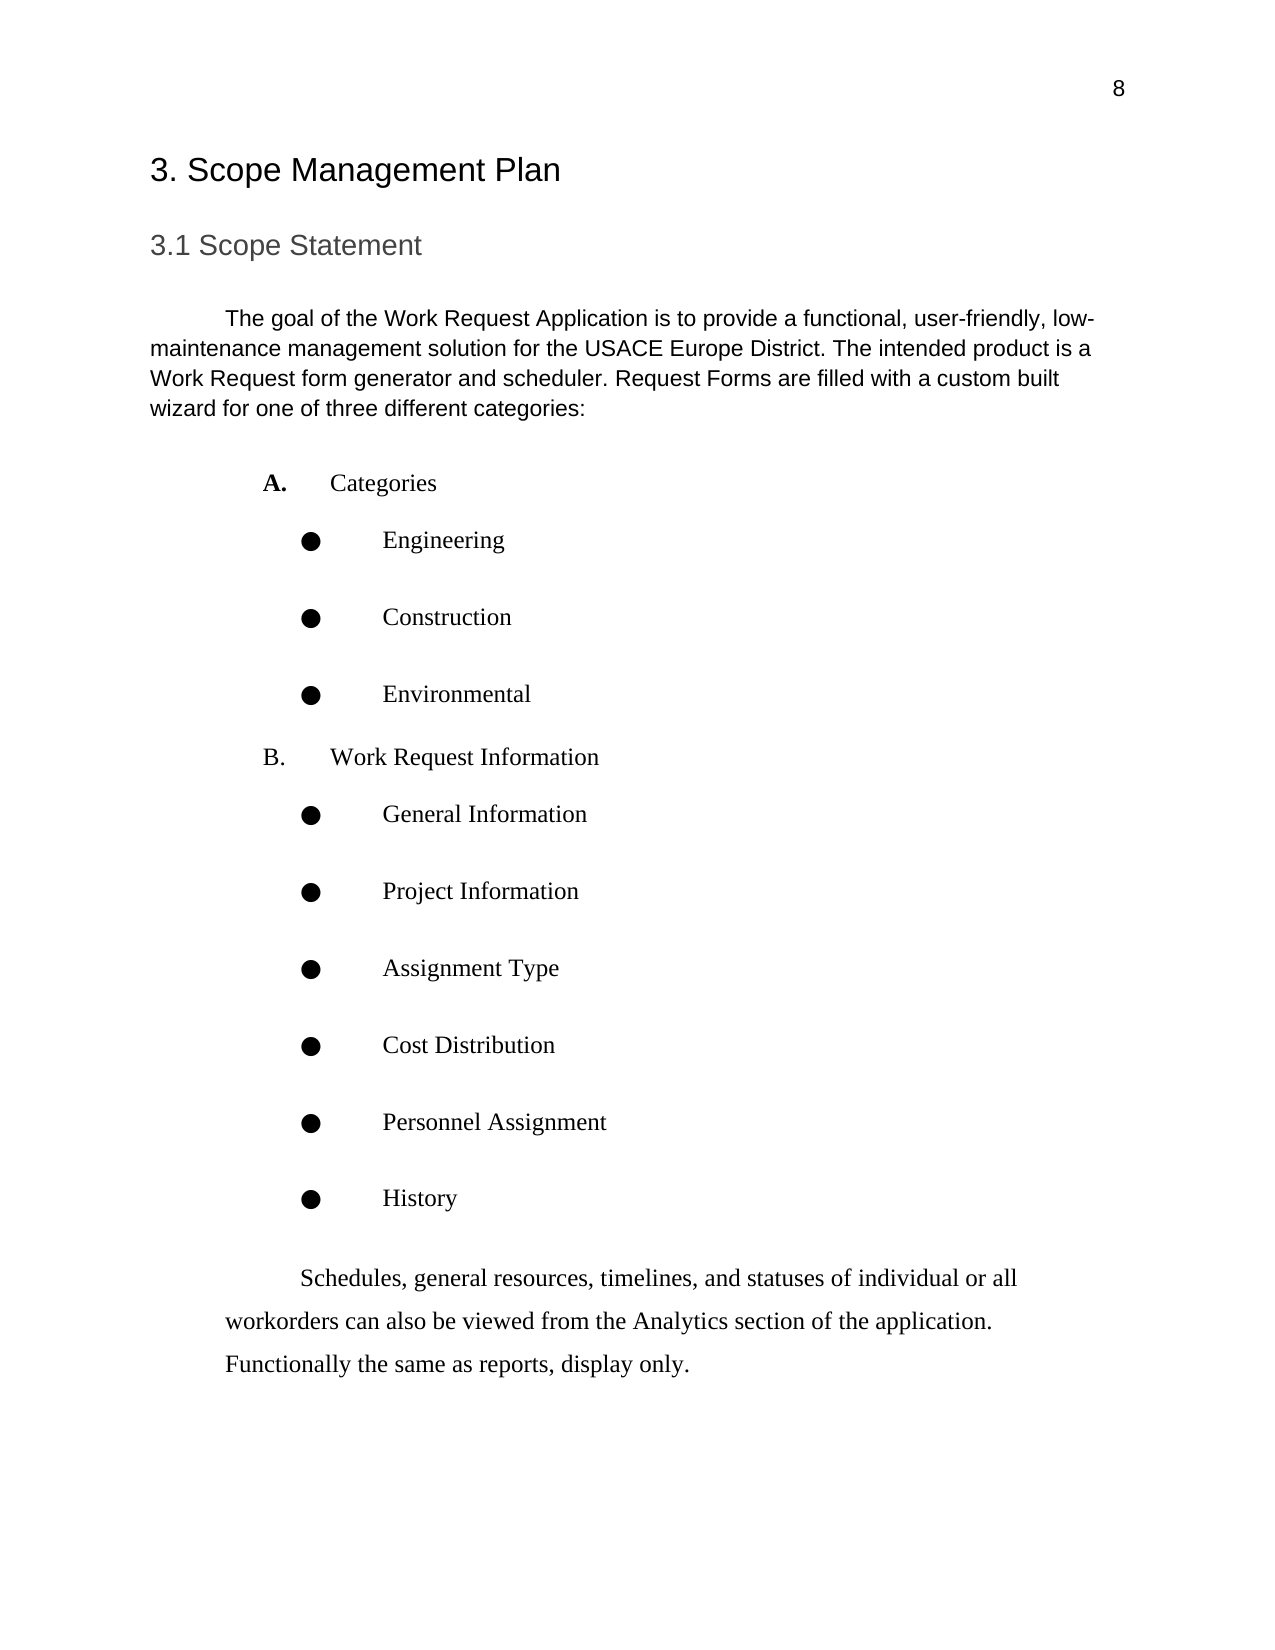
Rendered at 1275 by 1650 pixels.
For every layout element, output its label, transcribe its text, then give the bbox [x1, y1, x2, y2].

text The goal of the Work Request Application is to provide a functional, user-friendly, low-maintenance management solution for the USACE Europe District. The intended product is a Work Request form generator and scheduler. Request Forms are filled with a custom built wizard for one of three different categories: [150, 274, 1125, 422]
text Schedules, general resources, timelines, and statuses of individual or all workorders can also be viewed from the Analytics section of the application. Functionally the same as reports, display only. [225, 1263, 1125, 1378]
list Project Information [300, 862, 1125, 913]
subtitle 3. Scope Management Plan [150, 150, 1125, 188]
subtitle 3.1 Scope Statement [150, 227, 1125, 261]
list Cost Distribution [300, 1016, 1125, 1067]
list Construction [300, 588, 1125, 640]
list General Information [300, 785, 1125, 837]
list Assignment Type [300, 939, 1125, 990]
list Categories [263, 468, 1125, 497]
list Engineering [300, 512, 1125, 563]
list History [300, 1170, 1125, 1221]
list Environmental [300, 665, 1125, 717]
list Work Request Information [263, 742, 1125, 771]
list Personnel Assignment [300, 1093, 1125, 1144]
